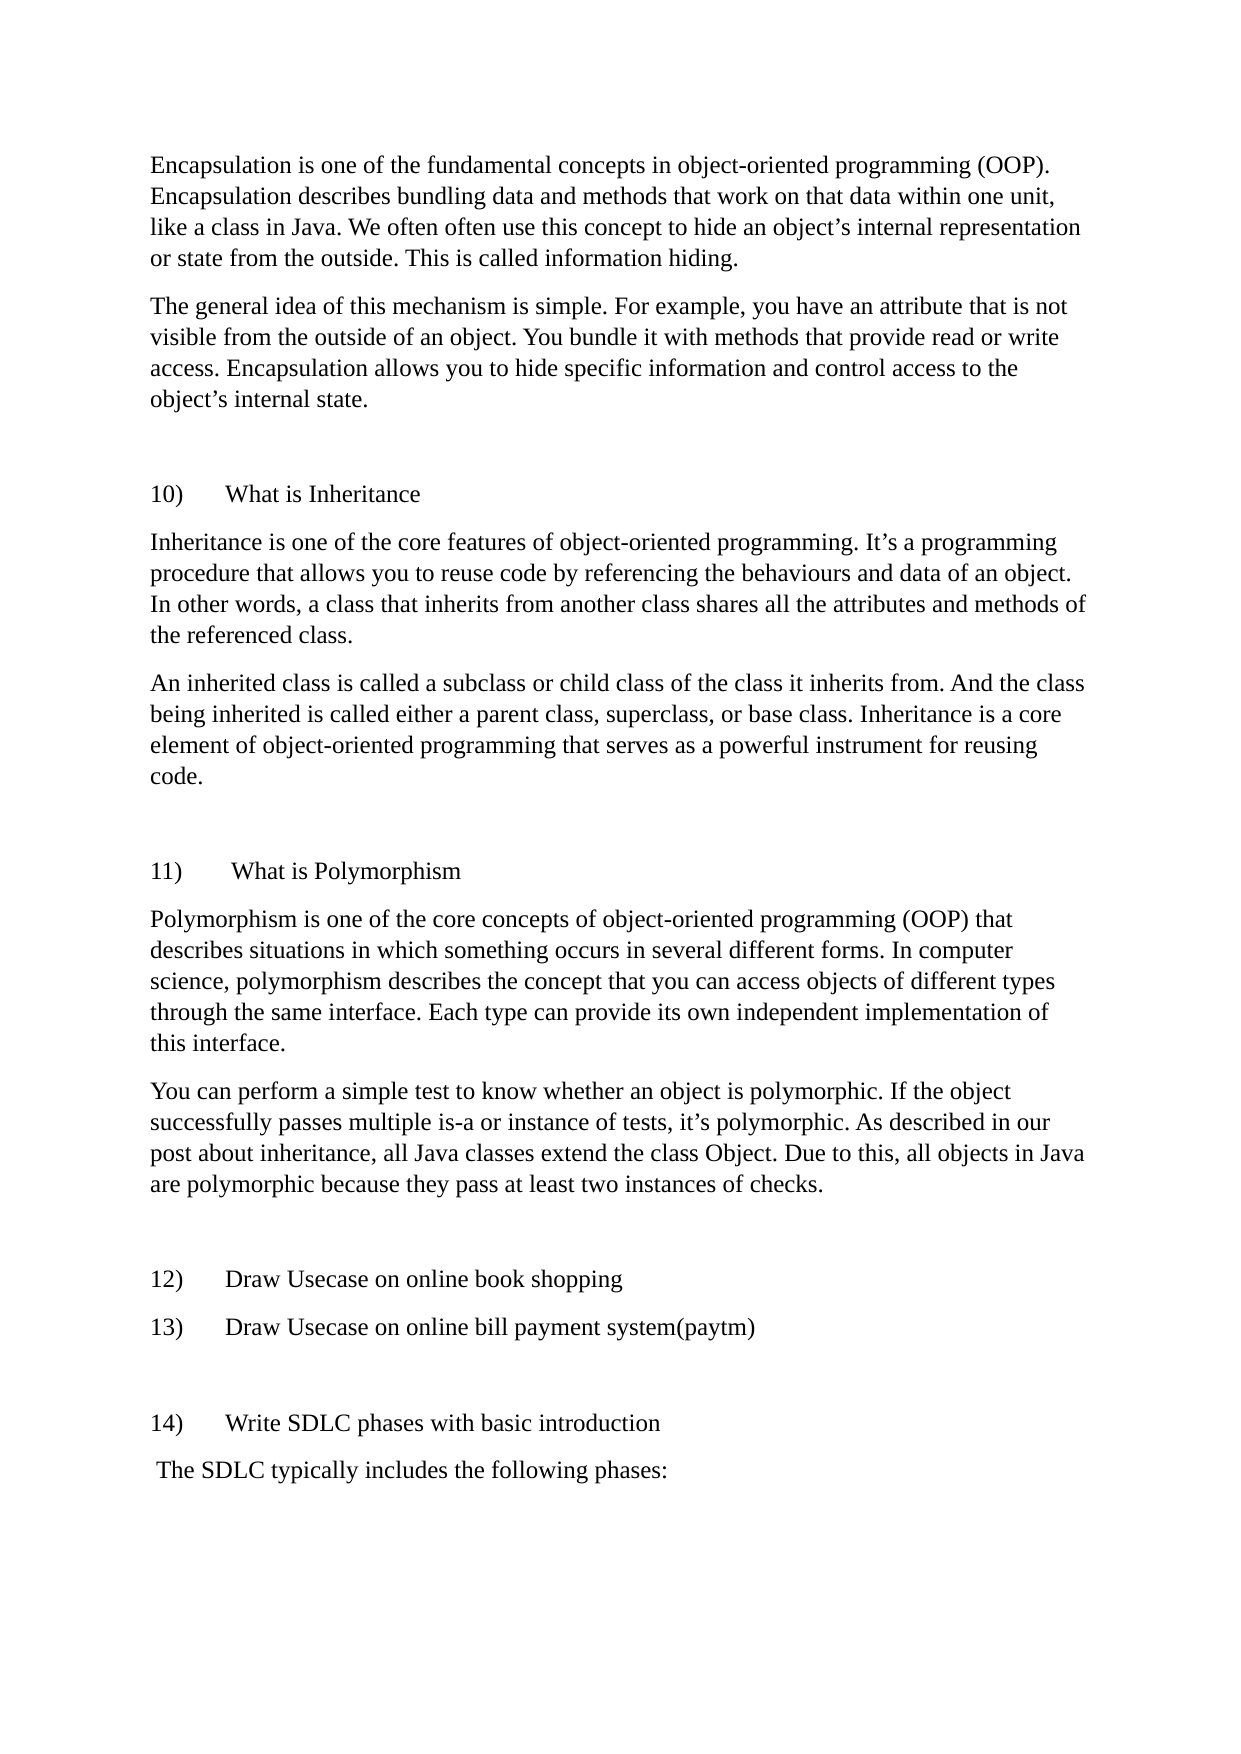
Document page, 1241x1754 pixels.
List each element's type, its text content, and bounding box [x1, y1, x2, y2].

text 13) Draw Usecase on online bill payment system(paytm) [150, 1312, 1090, 1341]
text 14) Write SDLC phases with basic introduction [150, 1408, 1090, 1436]
text 11) What is Polymorphism [150, 856, 1090, 885]
text An inherited class is called a subclass or child class of the class it inherits from. And the class being inherited is called either a parent class, superclass, or base class. Inheritance is a core element of object-oriented programming that serves as a powerful instrument for reusing code. [150, 668, 1090, 790]
text Polymorphism is one of the core concepts of object-oriented programming (OOP) that describes situations in which something occurs in several different forms. In computer science, polymorphism describes the concept that you can access objects of different types through the same interface. Each type can provide its own independent implementation of this interface. [150, 904, 1090, 1057]
text You can perform a simple test to know whether an object is polymorphic. If the object successfully passes multiple is-a or instance of tests, it’s polymorphic. As described in our post about inheritance, all Java classes extend the class Object. Due to this, all objects in Java are polymorphic because they pass at least two instances of checks. [150, 1076, 1090, 1198]
text Encapsulation is one of the fundamental concepts in object-oriented programming (OOP). Encapsulation describes bundling data and methods that work on that data within one unit, like a class in Java. We often often use this concept to hide an object’s internal representation or state from the outside. This is called information hiding. [150, 150, 1090, 272]
text 12) Draw Usecase on online book shopping [150, 1264, 1090, 1293]
text 10) What is Inheritance [150, 479, 1090, 508]
text The general idea of this mechanism is simple. For example, you have an attribute that is not visible from the outside of an object. You bundle it with methods that provide read or write access. Encapsulation allows you to hide specific information and control access to the object’s internal state. [150, 291, 1090, 413]
text Inheritance is one of the core features of object-oriented programming. It’s a programming procedure that allows you to reuse code by referencing the behaviours and data of an object. In other words, a class that inherits from another class shares all the attributes and methods of the referenced class. [150, 527, 1090, 649]
text The SDLC typically includes the following phases: [150, 1455, 1090, 1484]
